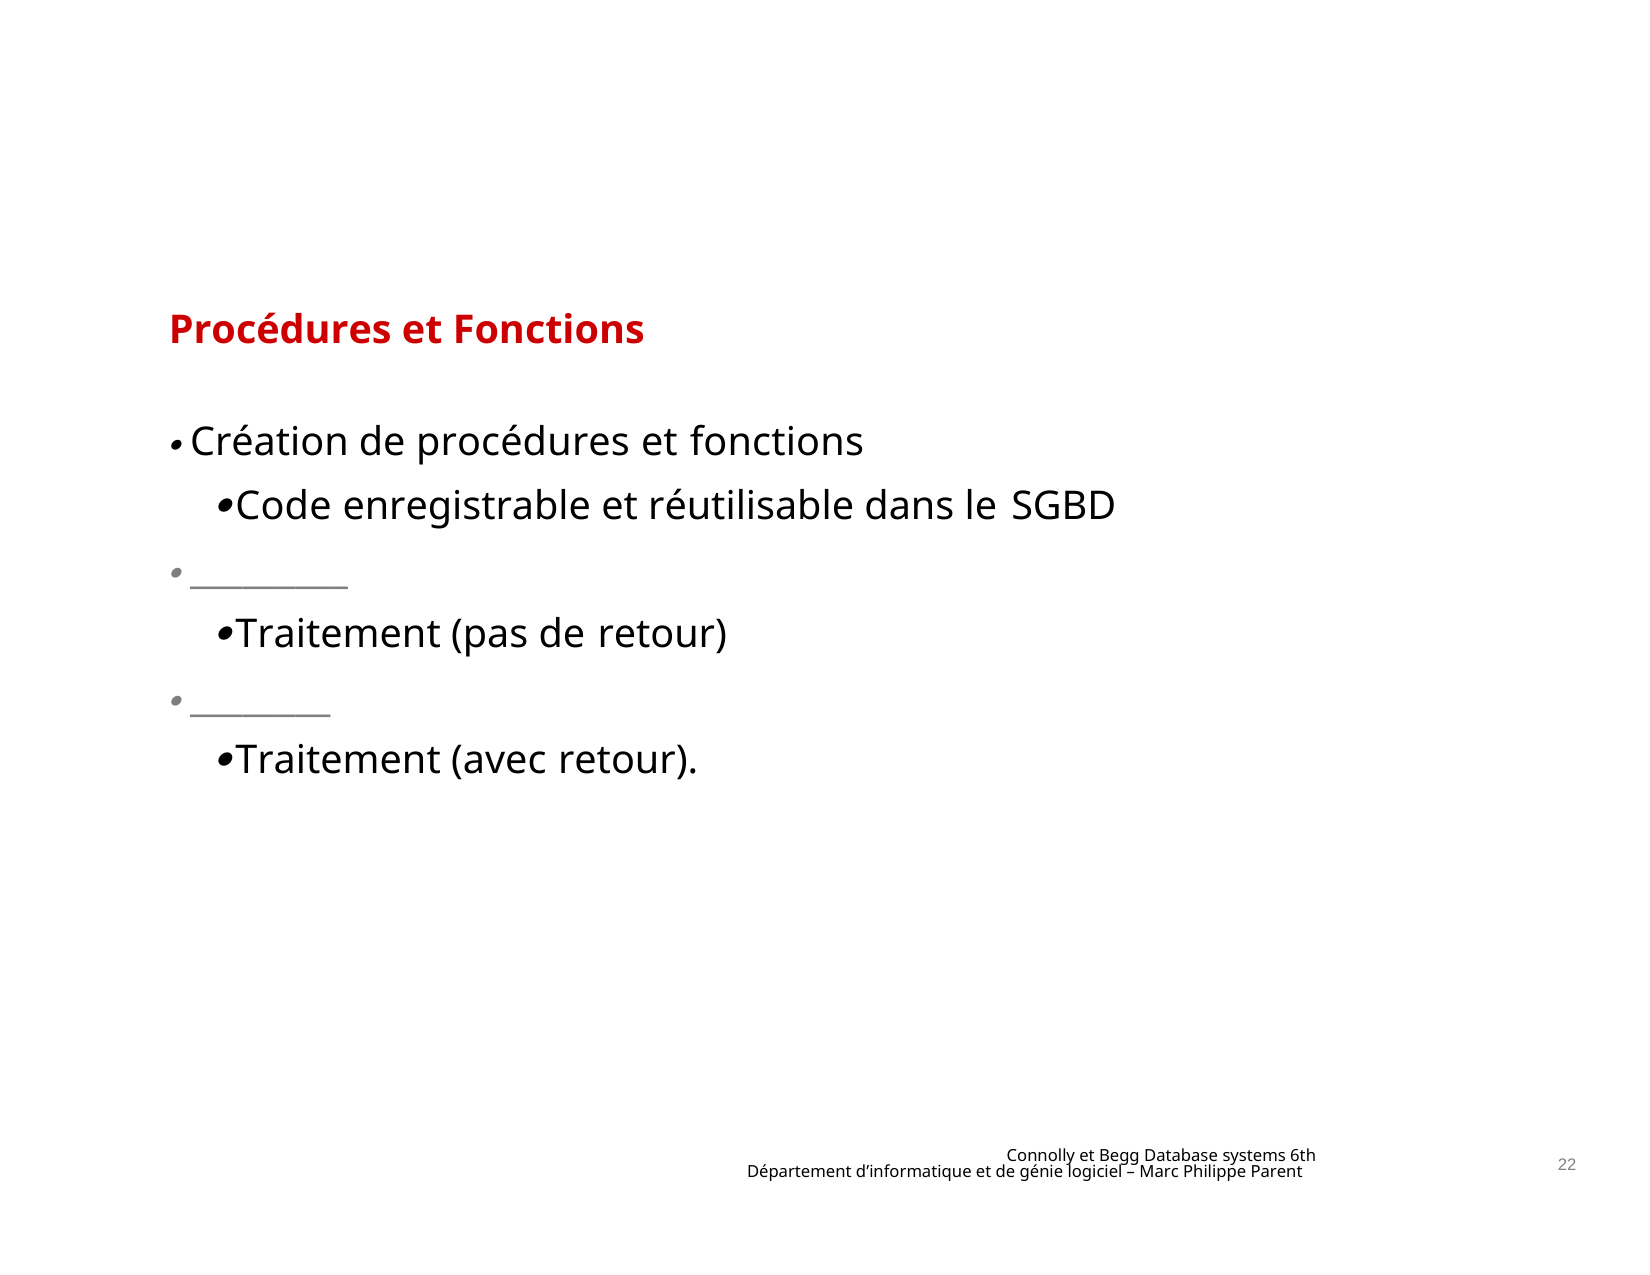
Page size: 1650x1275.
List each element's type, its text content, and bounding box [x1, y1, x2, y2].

list Traitement (pas de retour) [215, 605, 1587, 659]
text Département d’informatique et de génie logiciel – Marc Philippe Parent [747, 1165, 1587, 1181]
list Traitement (avec retour). [215, 731, 1587, 785]
subtitle Procédures et Fonctions [168, 301, 1587, 355]
list _________ [168, 541, 1587, 595]
text Connolly et Begg Database systems 6th 22 [1006, 1147, 1587, 1165]
list Création de procédures et fonctions [168, 413, 1587, 467]
list ________ [168, 669, 1587, 723]
list Code enregistrable et réutilisable dans le SGBD [215, 477, 1587, 531]
